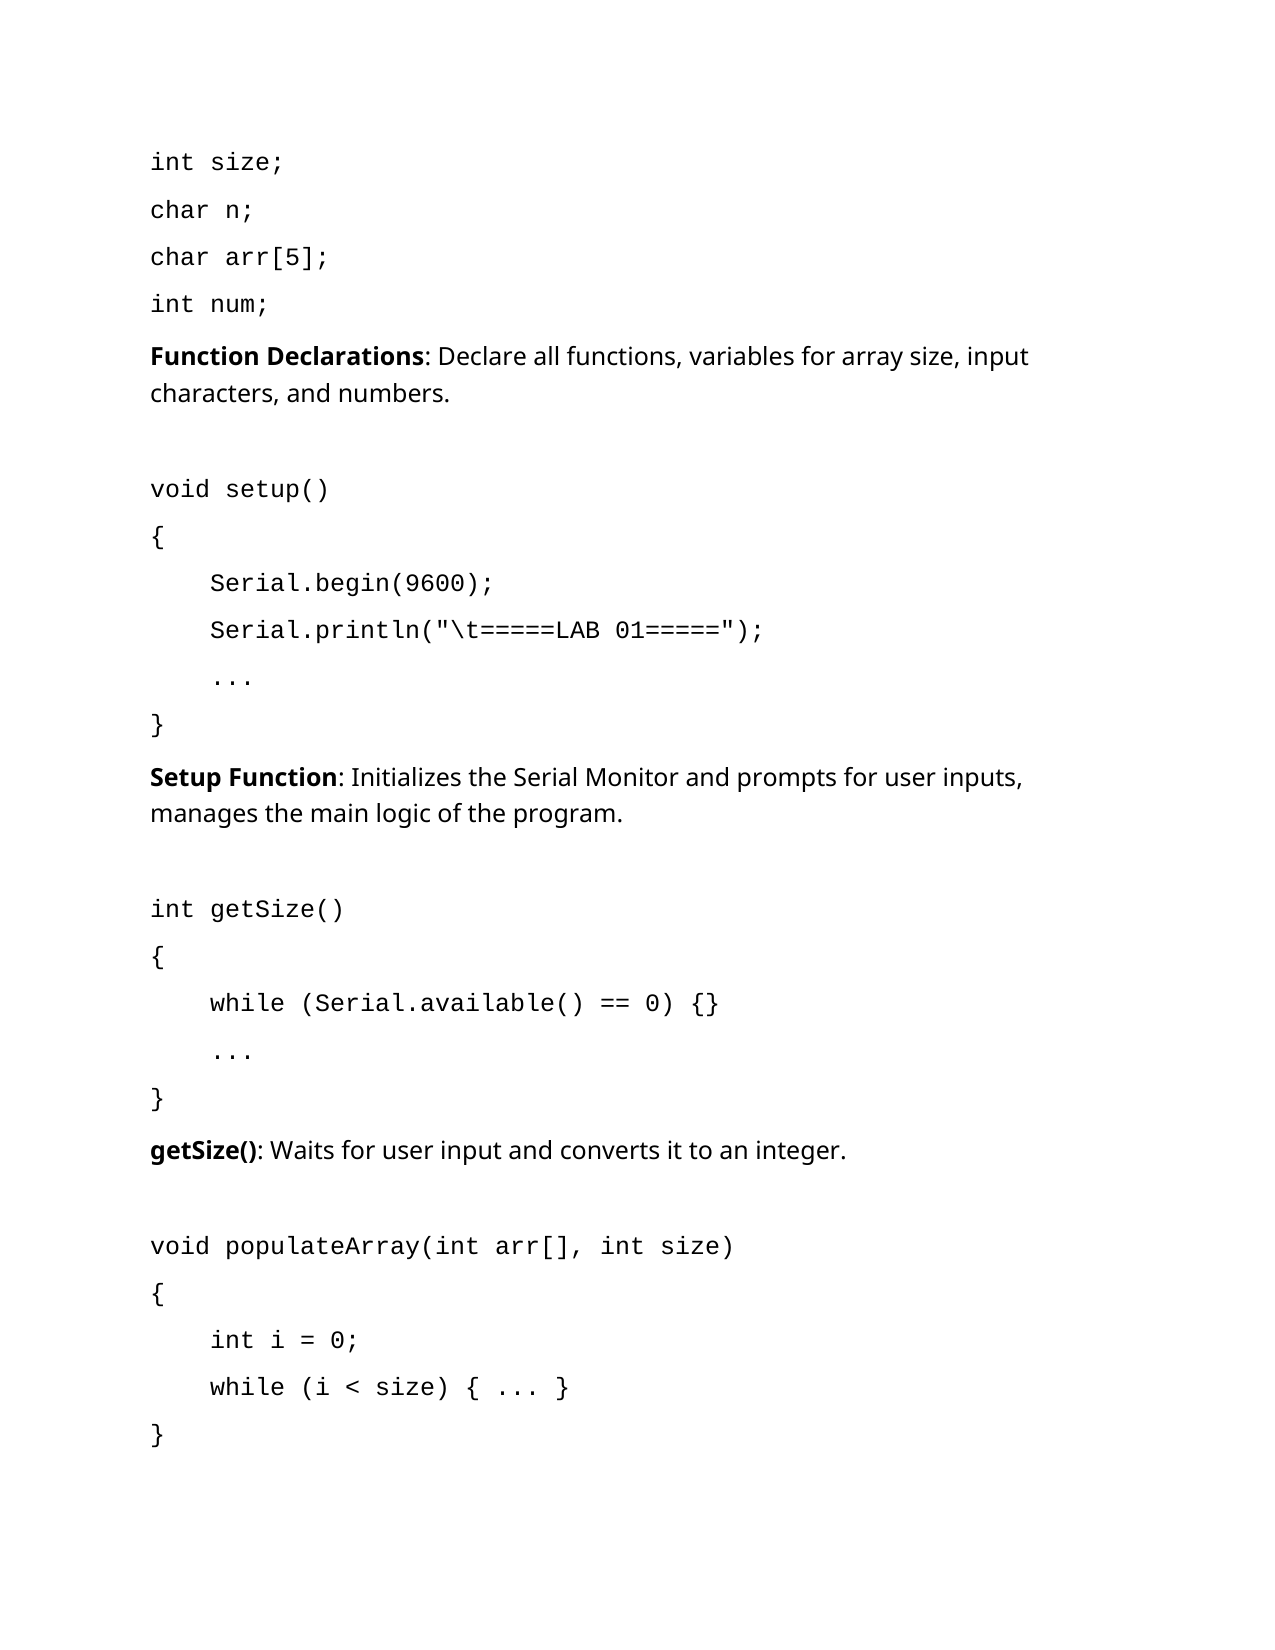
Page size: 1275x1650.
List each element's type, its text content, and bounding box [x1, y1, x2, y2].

text void setup() [150, 476, 1125, 504]
text { [150, 523, 1125, 552]
text Serial.begin(9600); [150, 571, 1125, 599]
text char arr[5]; [150, 244, 1125, 273]
text getSize(): Waits for user input and converts it to an integer. [150, 1133, 1125, 1167]
text Function Declarations: Declare all functions, variables for array size, input characters, and numbers. [150, 339, 1125, 409]
text Setup Function: Initializes the Serial Monitor and prompts for user inputs, manages the main logic of the program. [150, 759, 1125, 830]
text while (Serial.available() == 0) {} [150, 991, 1125, 1019]
text } [150, 1085, 1125, 1114]
text } [150, 1422, 1125, 1450]
text { [150, 1280, 1125, 1309]
text while (i < size) { ... } [150, 1375, 1125, 1403]
text } [150, 712, 1125, 740]
text ... [150, 665, 1125, 693]
text ... [150, 1038, 1125, 1067]
text int getSize() [150, 897, 1125, 925]
text int num; [150, 292, 1125, 320]
text { [150, 944, 1125, 972]
text int size; [150, 150, 1125, 178]
text int i = 0; [150, 1328, 1125, 1356]
text Serial.println("\t=====LAB 01====="); [150, 618, 1125, 646]
text void populateArray(int arr[], int size) [150, 1233, 1125, 1262]
text char n; [150, 197, 1125, 226]
